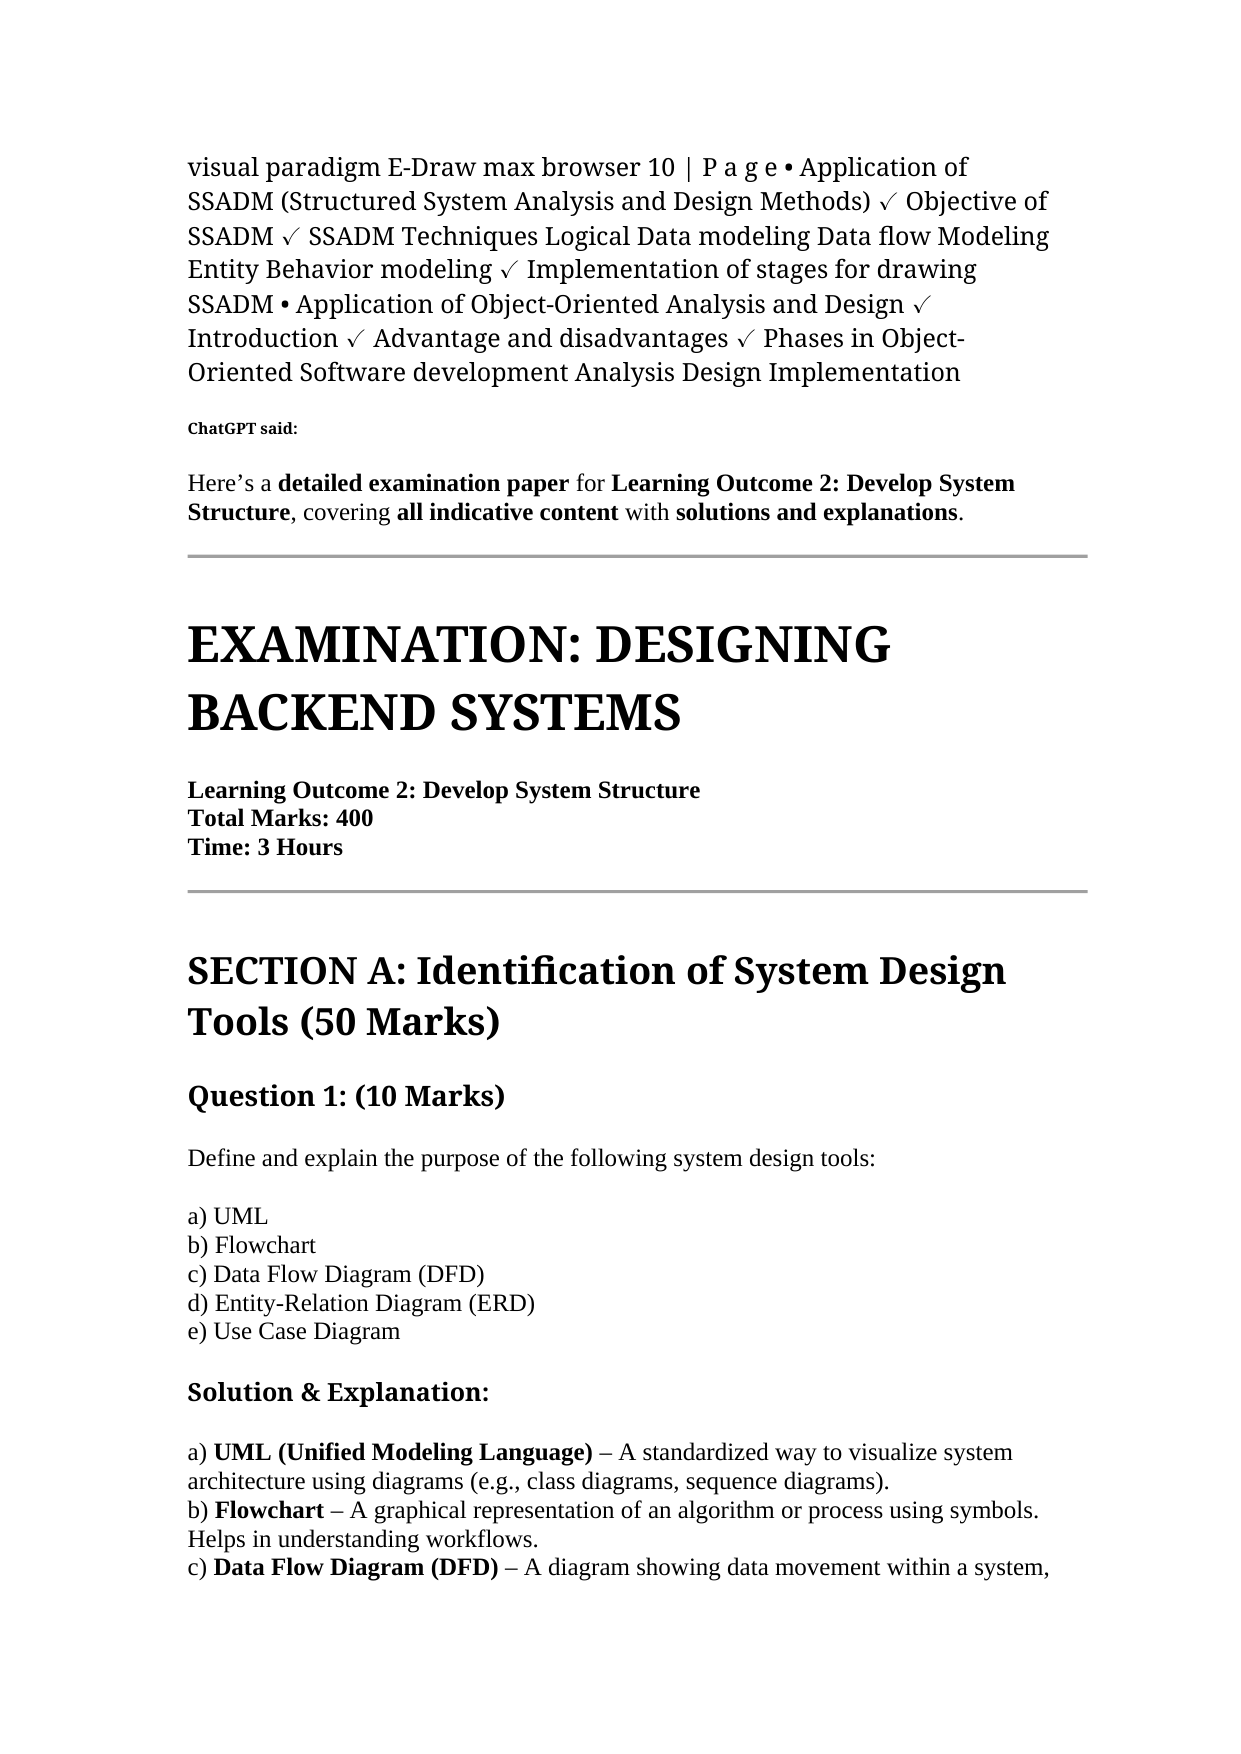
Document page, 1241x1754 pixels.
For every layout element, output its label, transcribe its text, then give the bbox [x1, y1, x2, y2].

text Define and explain the purpose of the following system design tools: [187, 1143, 1053, 1172]
subtitle Solution & Explanation: [187, 1374, 1053, 1408]
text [187, 150, 1053, 388]
text Learning Outcome 2: Develop System Structure Total Marks: 400 Time: 3 Hours [187, 775, 1053, 861]
subtitle ChatGPT said: [187, 418, 1053, 439]
subtitle SECTION A: Identification of System Design Tools (50 Marks) [187, 945, 1053, 1047]
subtitle EXAMINATION: DESIGNING BACKEND SYSTEMS [187, 609, 1053, 746]
text a) UML b) Flowchart c) Data Flow Diagram (DFD) d) Entity-Relation Diagram (ERD) e) Use Case Diagram [187, 1201, 1053, 1345]
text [187, 1437, 1053, 1581]
subtitle Question 1: (10 Marks) [187, 1076, 1053, 1114]
text Here’s a detailed examination paper for Learning Outcome 2: Develop System Structure, covering all indicative content with solutions and explanations. [187, 468, 1053, 526]
